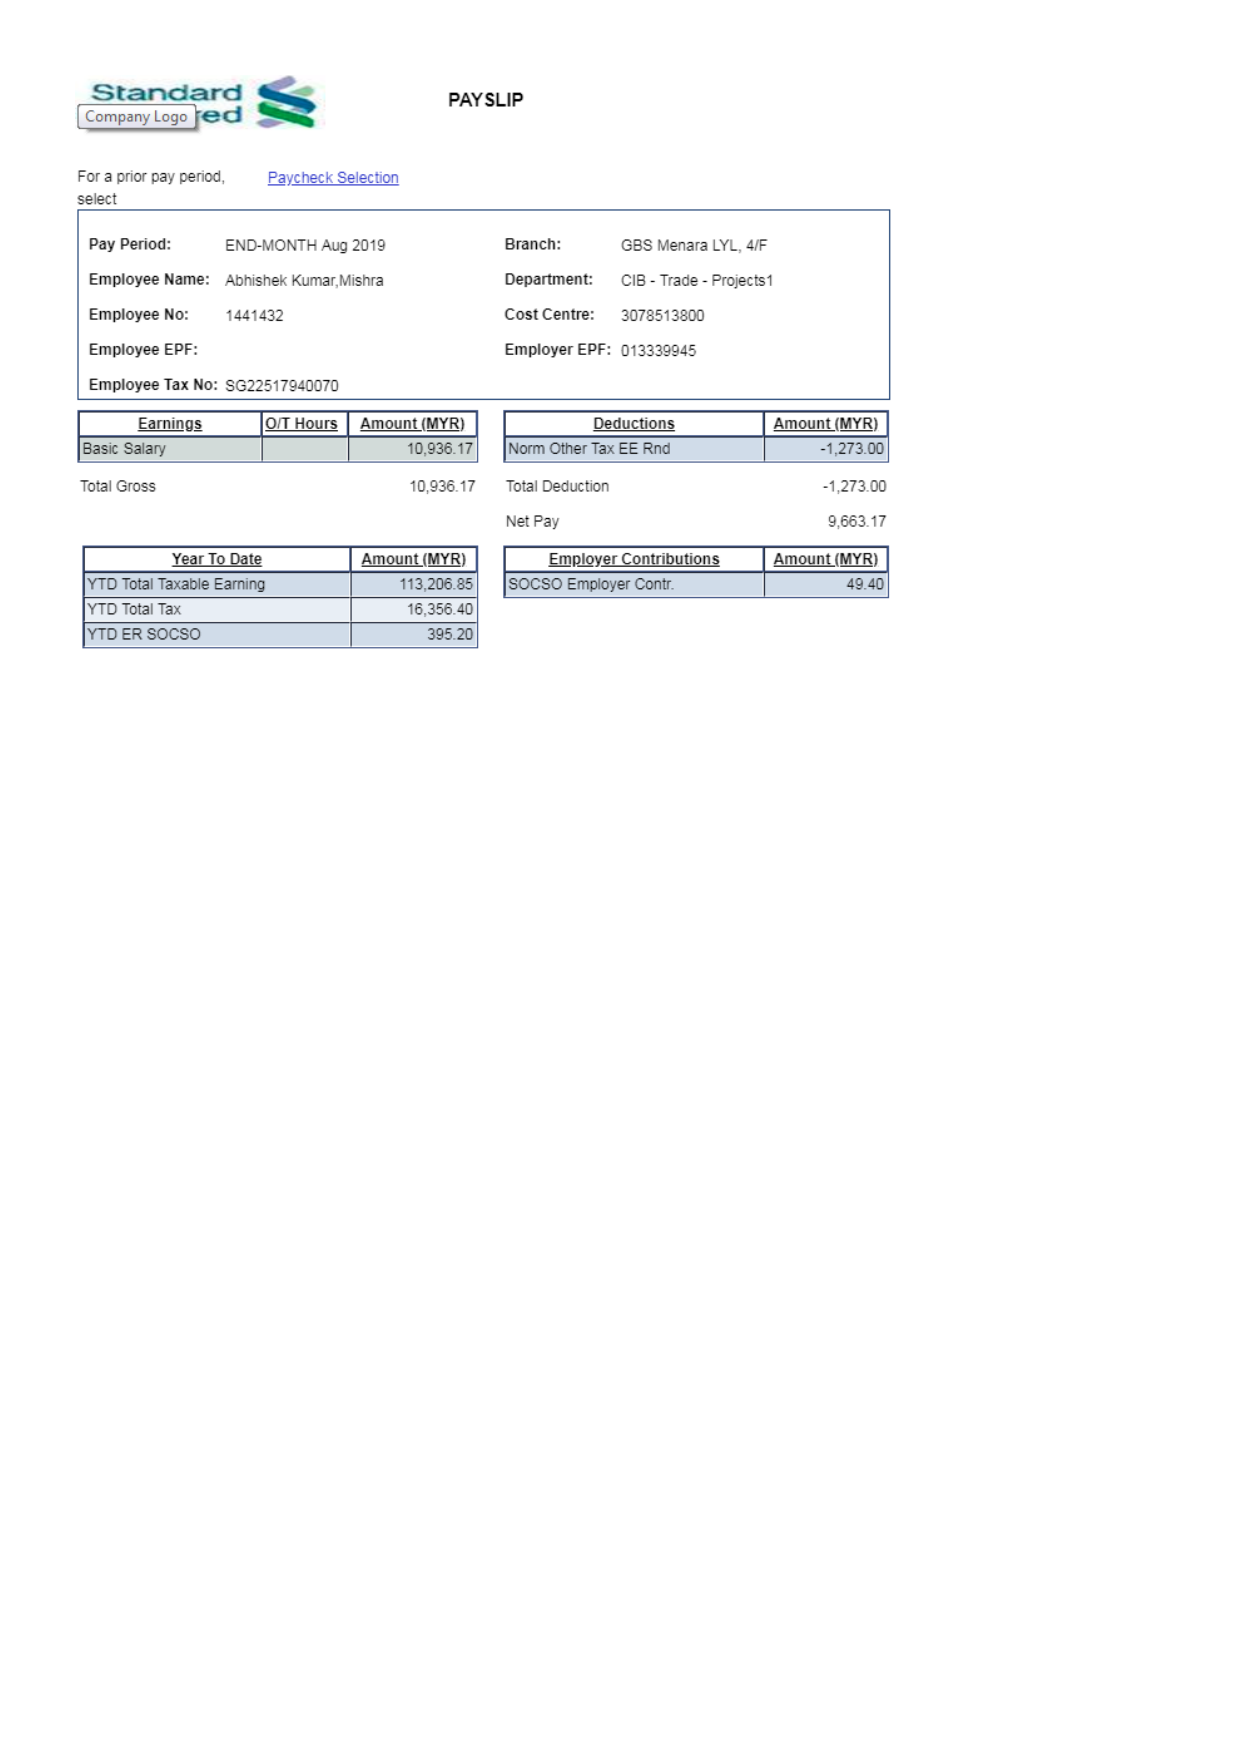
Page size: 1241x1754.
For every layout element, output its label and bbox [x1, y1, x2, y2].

picture [75, 75, 1166, 656]
